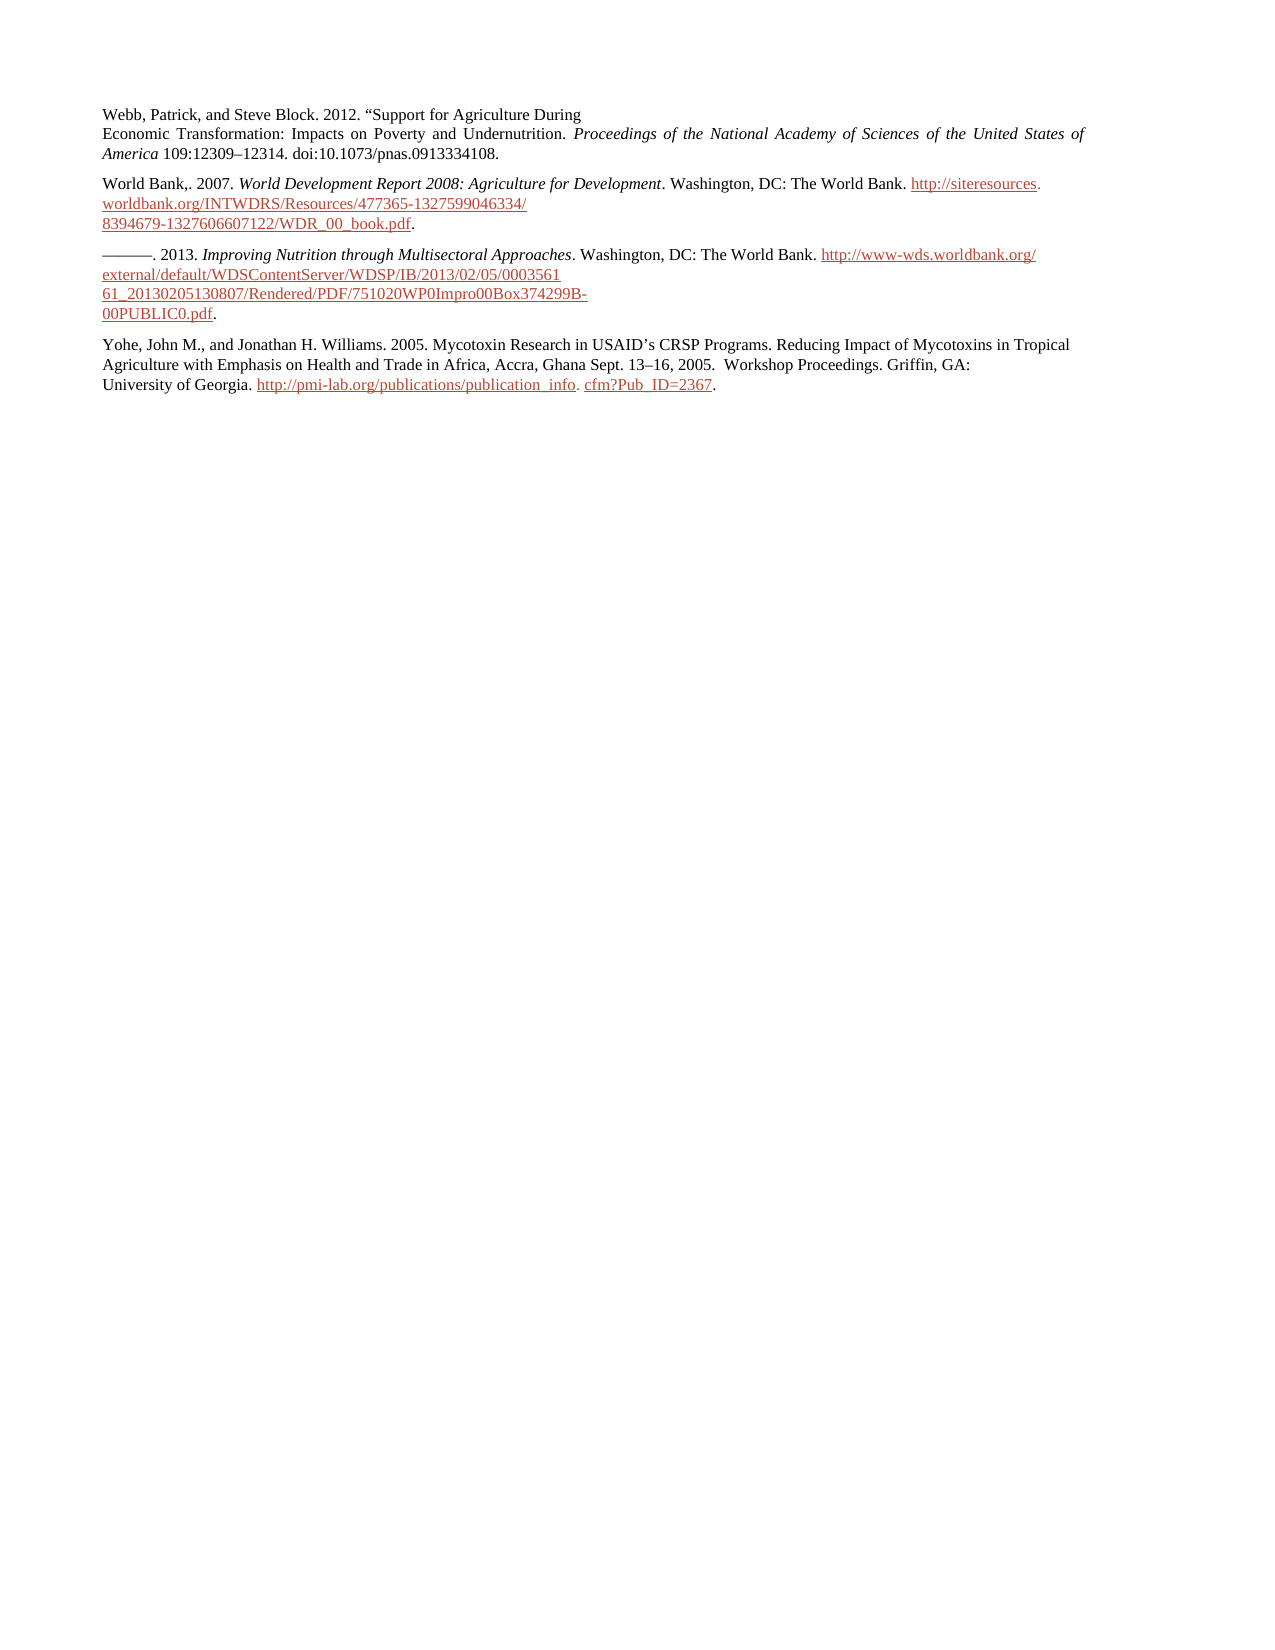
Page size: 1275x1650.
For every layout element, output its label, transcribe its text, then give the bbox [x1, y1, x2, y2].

text 00PUBLIC0.pdf. [102, 304, 1144, 323]
text Webb, Patrick, and Steve Block. 2012. “Support for Agriculture During [102, 108, 1144, 123]
text 61_20130205130807/Rendered/PDF/751020WP0Impro00Box374299B- [102, 284, 1144, 303]
text ———. 2013. Improving Nutrition through Multisectoral Approaches. Washington, DC: The World Bank. http://www-wds.worldbank.org/ external/default/WDSContentServer/WDSP/IB/2013/02/05/0003561 [102, 244, 1119, 283]
text University of Georgia. http://pmi-lab.org/publications/publication_info. cfm?Pub_ID=2367. [102, 374, 1121, 394]
text 8394679-1327606607122/WDR_00_book.pdf. [102, 214, 1144, 233]
text World Bank,. 2007. World Development Report 2008: Agriculture for Development. Washington, DC: The World Bank. http://siteresources. worldbank.org/INTWDRS/Resources/477365-1327599046334/ [102, 174, 1099, 213]
text Economic Transformation: Impacts on Poverty and Undernutrition. Proceedings of the National Academy of Sciences of the United States of America 109:12309–12314. doi:10.1073/pnas.0913334108. [102, 124, 1086, 163]
text Yohe, John M., and Jonathan H. Williams. 2005. Mycotoxin Research in USAID’s CRSP Programs. Reducing Impact of Mycotoxins in Tropical Agriculture with Emphasis on Health and Trade in Africa, Accra, Ghana Sept. 13–16, 2005. Workshop Proceedings. Griffin, GA: [102, 335, 1107, 374]
